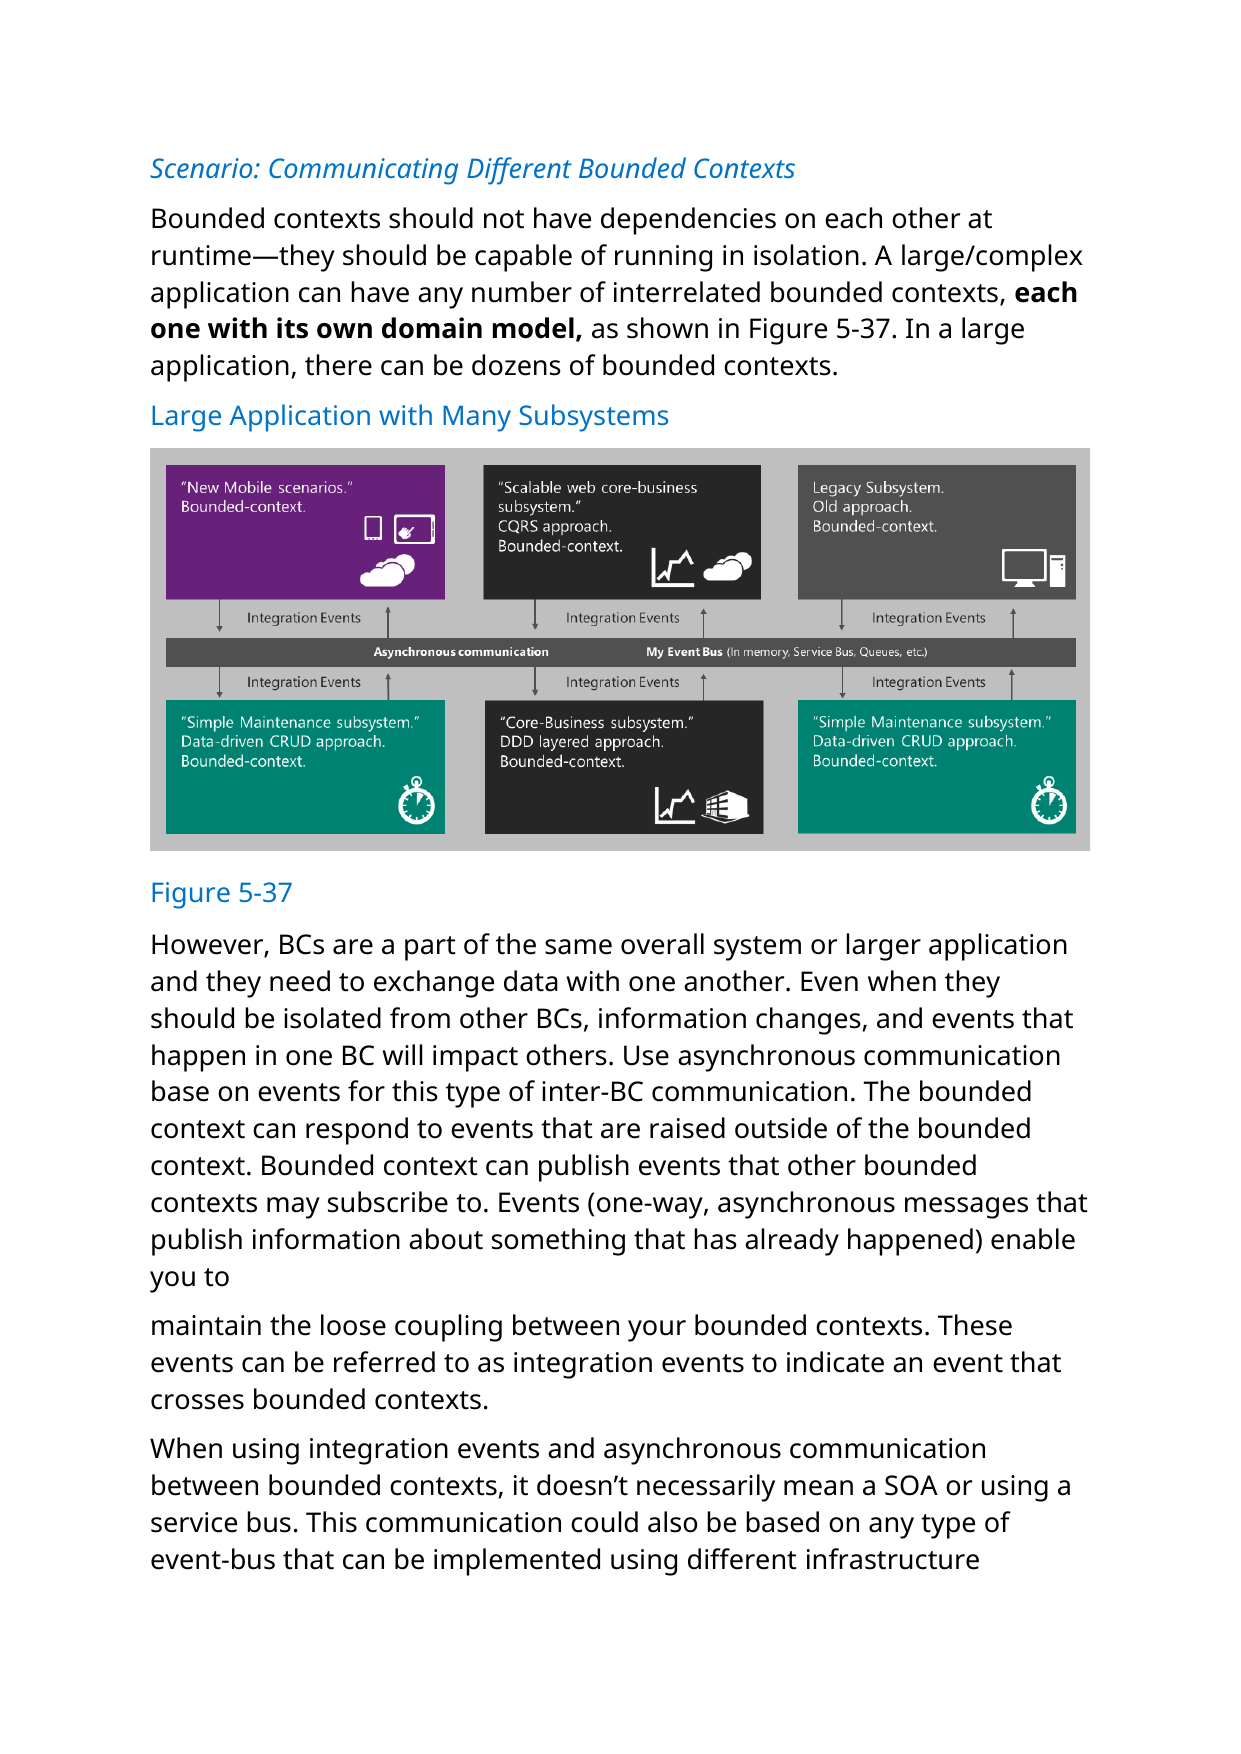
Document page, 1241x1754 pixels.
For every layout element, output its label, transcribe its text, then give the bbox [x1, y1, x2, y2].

text Figure 5-37 [150, 873, 1090, 910]
text However, BCs are a part of the same overall system or larger application and they need to exchange data with one another. Even when they should be isolated from other BCs, information changes, and events that happen in one BC will impact others. Use asynchronous communication base on events for this type of inter-BC communication. The bounded context can respond to events that are raised outside of the bounded context. Bounded context can publish events that other bounded contexts may subscribe to. Events (one-way, asynchronous messages that publish information about something that has already happened) enable you to [150, 925, 1090, 1294]
text Bounded contexts should not have dependencies on each other at runtime—they should be capable of running in isolation. A large/complex application can have any number of interrelated bounded contexts, each one with its own domain model, as shown in Figure 5-37. In a large application, there can be dozens of bounded contexts. [150, 199, 1090, 384]
text Scenario: Communicating Different Bounded Contexts [150, 150, 1090, 187]
text Large Application with Many Subsystems [150, 396, 1090, 433]
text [150, 1430, 1090, 1577]
text maintain the loose coupling between your bounded contexts. These events can be referred to as integration events to indicate an event that crosses bounded contexts. [150, 1307, 1090, 1417]
